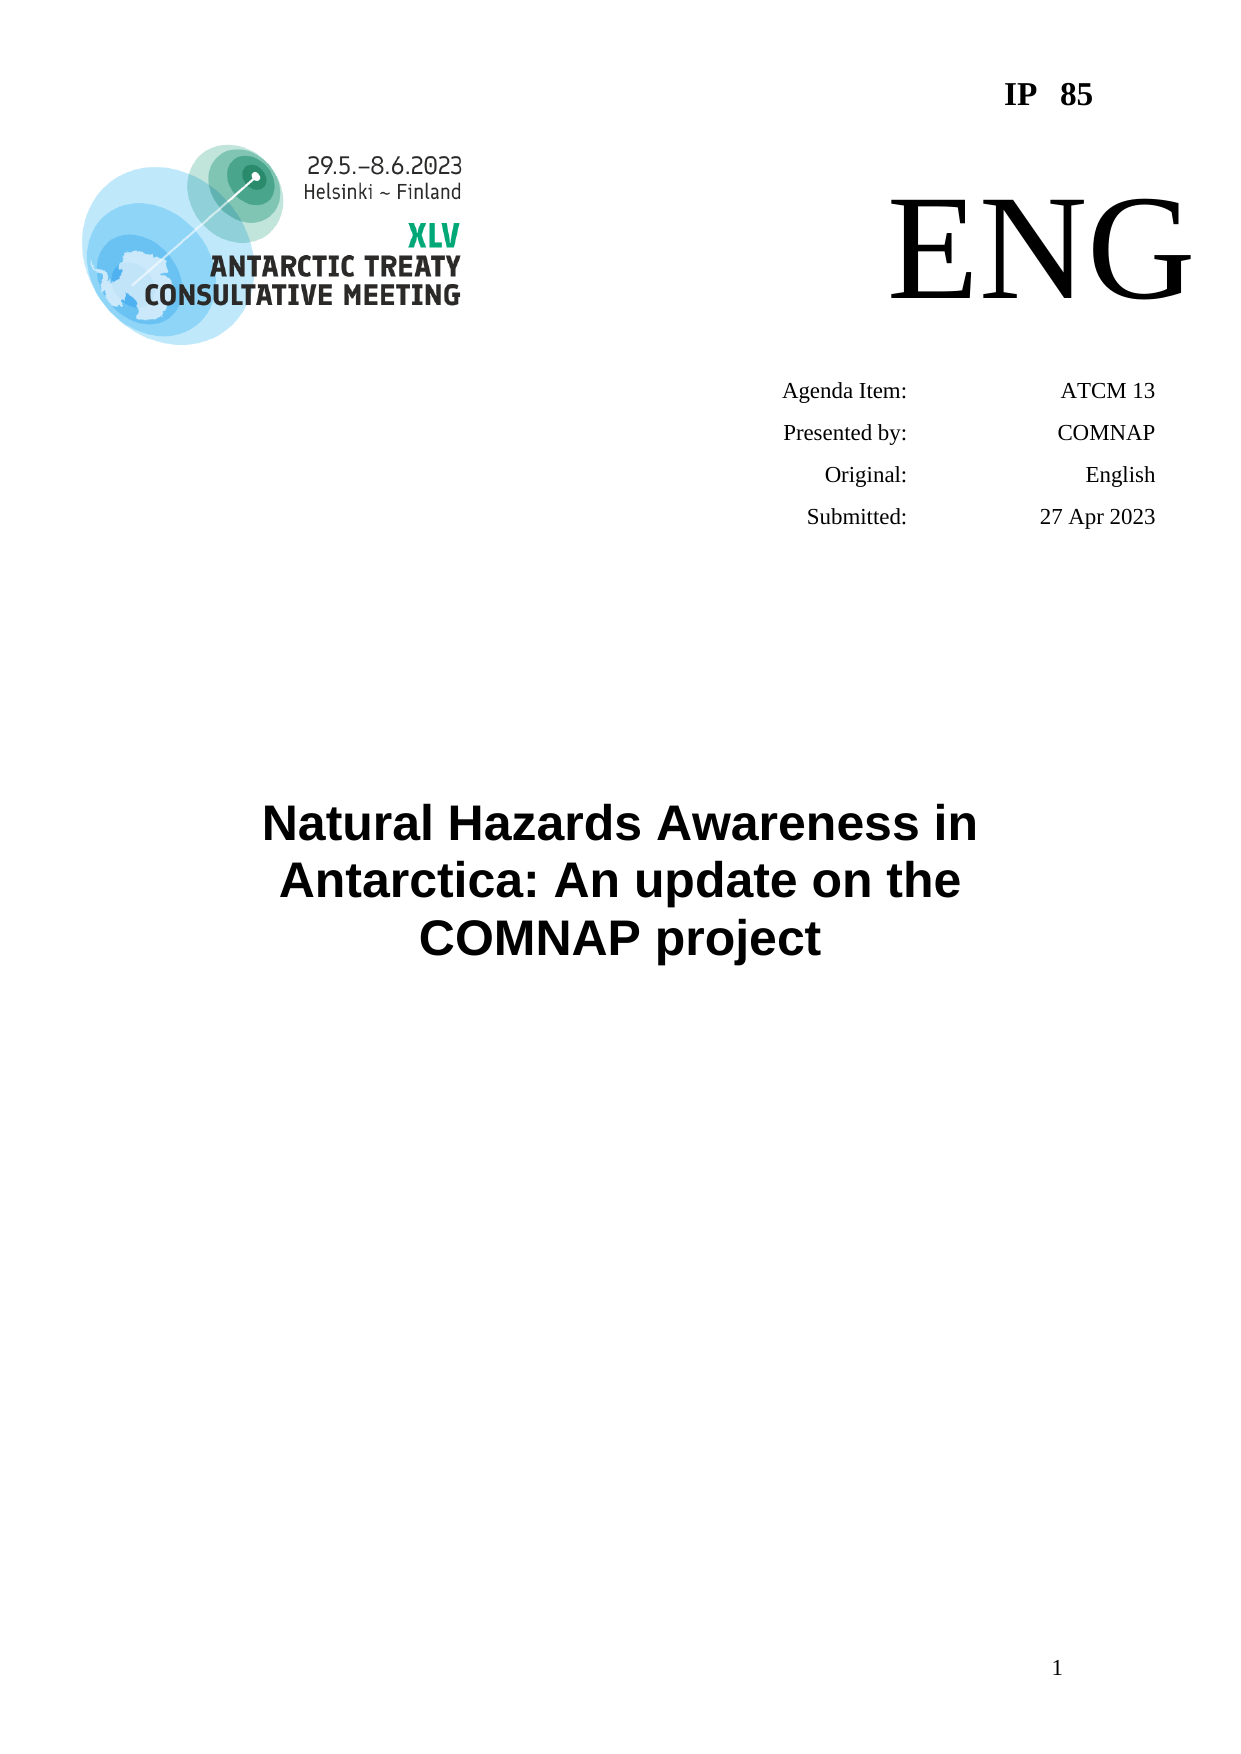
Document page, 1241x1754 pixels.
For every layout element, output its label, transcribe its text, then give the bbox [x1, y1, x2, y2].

picture [44, 112, 498, 377]
title Natural Hazards Awareness in Antarctica: An update on the COMNAP project [177, 793, 1063, 965]
